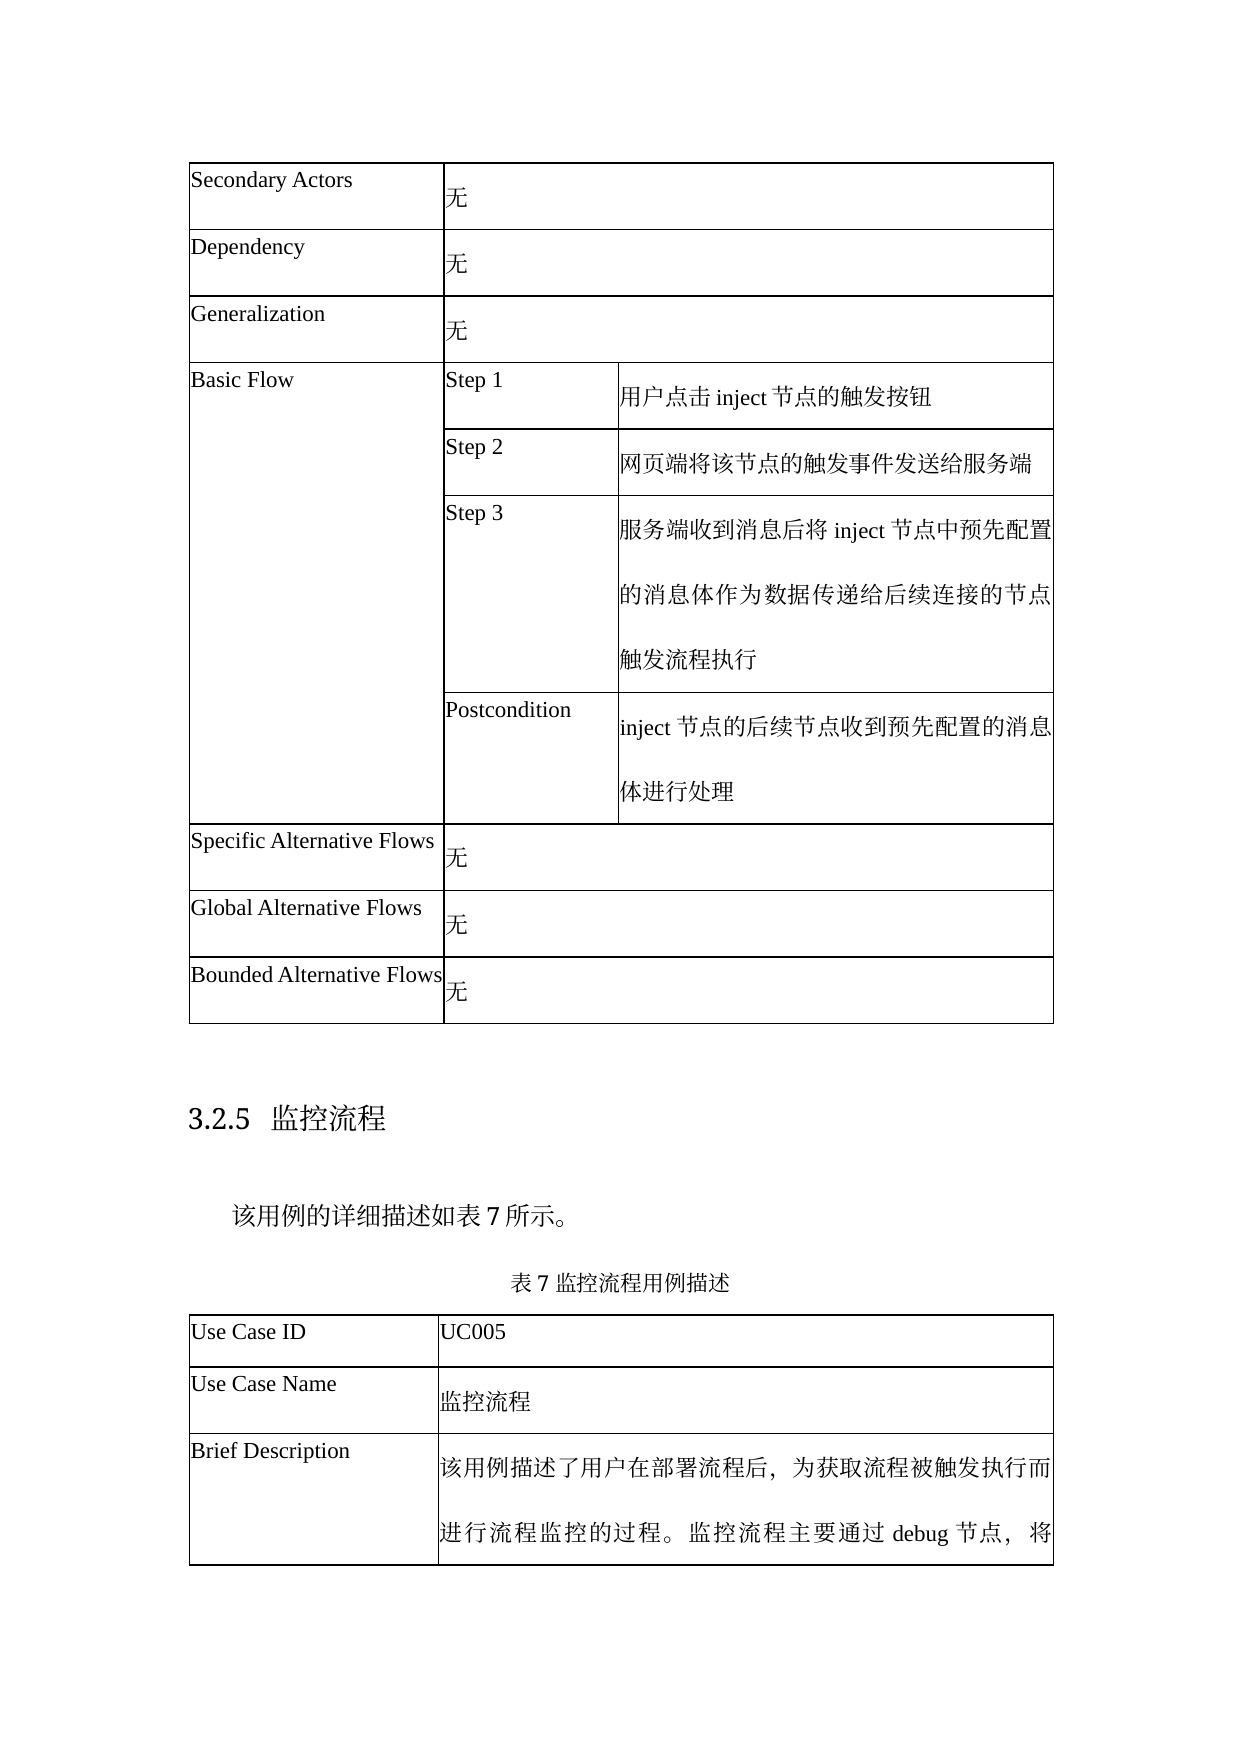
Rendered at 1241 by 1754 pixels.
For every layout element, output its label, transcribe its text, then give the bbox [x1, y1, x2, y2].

table_cell 网页端将该节点的触发事件发送给服务端 [619, 430, 1053, 495]
table_cell Secondary Actors [190, 164, 443, 228]
table_cell inject节点的后续节点收到预先配置的消息体进行处理 [619, 693, 1053, 823]
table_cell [439, 1434, 1053, 1564]
table_cell 无 [445, 891, 1053, 956]
list 监控流程 [187, 1084, 1053, 1149]
table_cell 监控流程 [439, 1368, 1053, 1432]
table_cell Basic Flow [190, 363, 443, 823]
table_cell Dependency [190, 230, 443, 295]
table_cell 无 [445, 958, 1053, 1023]
table_cell Step 3 [445, 496, 618, 691]
table_cell Generalization [190, 297, 443, 362]
text 表7 监控流程用例描述 [187, 1266, 1053, 1298]
table_cell Step 1 [445, 363, 618, 428]
table_cell Postcondition [445, 693, 618, 823]
table_cell 服务端收到消息后将inject节点中预先配置的消息体作为数据传递给后续连接的节点触发流程执行 [619, 496, 1053, 691]
table_cell Brief Description [190, 1434, 438, 1564]
table_cell Bounded Alternative Flows [190, 958, 443, 1023]
table_cell 无 [445, 164, 1053, 228]
table_cell Step 2 [445, 430, 618, 495]
table_header Use Case ID [190, 1316, 438, 1366]
table_cell 无 [445, 230, 1053, 295]
table_cell Global Alternative Flows [190, 891, 443, 956]
table_cell 无 [445, 297, 1053, 362]
table_cell Specific Alternative Flows [190, 825, 443, 889]
text 该用例的详细描述如表7所示。 [187, 1183, 1053, 1248]
table_header UC005 [439, 1316, 1053, 1366]
table_cell 无 [445, 825, 1053, 889]
table_cell 用户点击inject节点的触发按钮 [619, 363, 1053, 428]
table_cell Use Case Name [190, 1368, 438, 1432]
